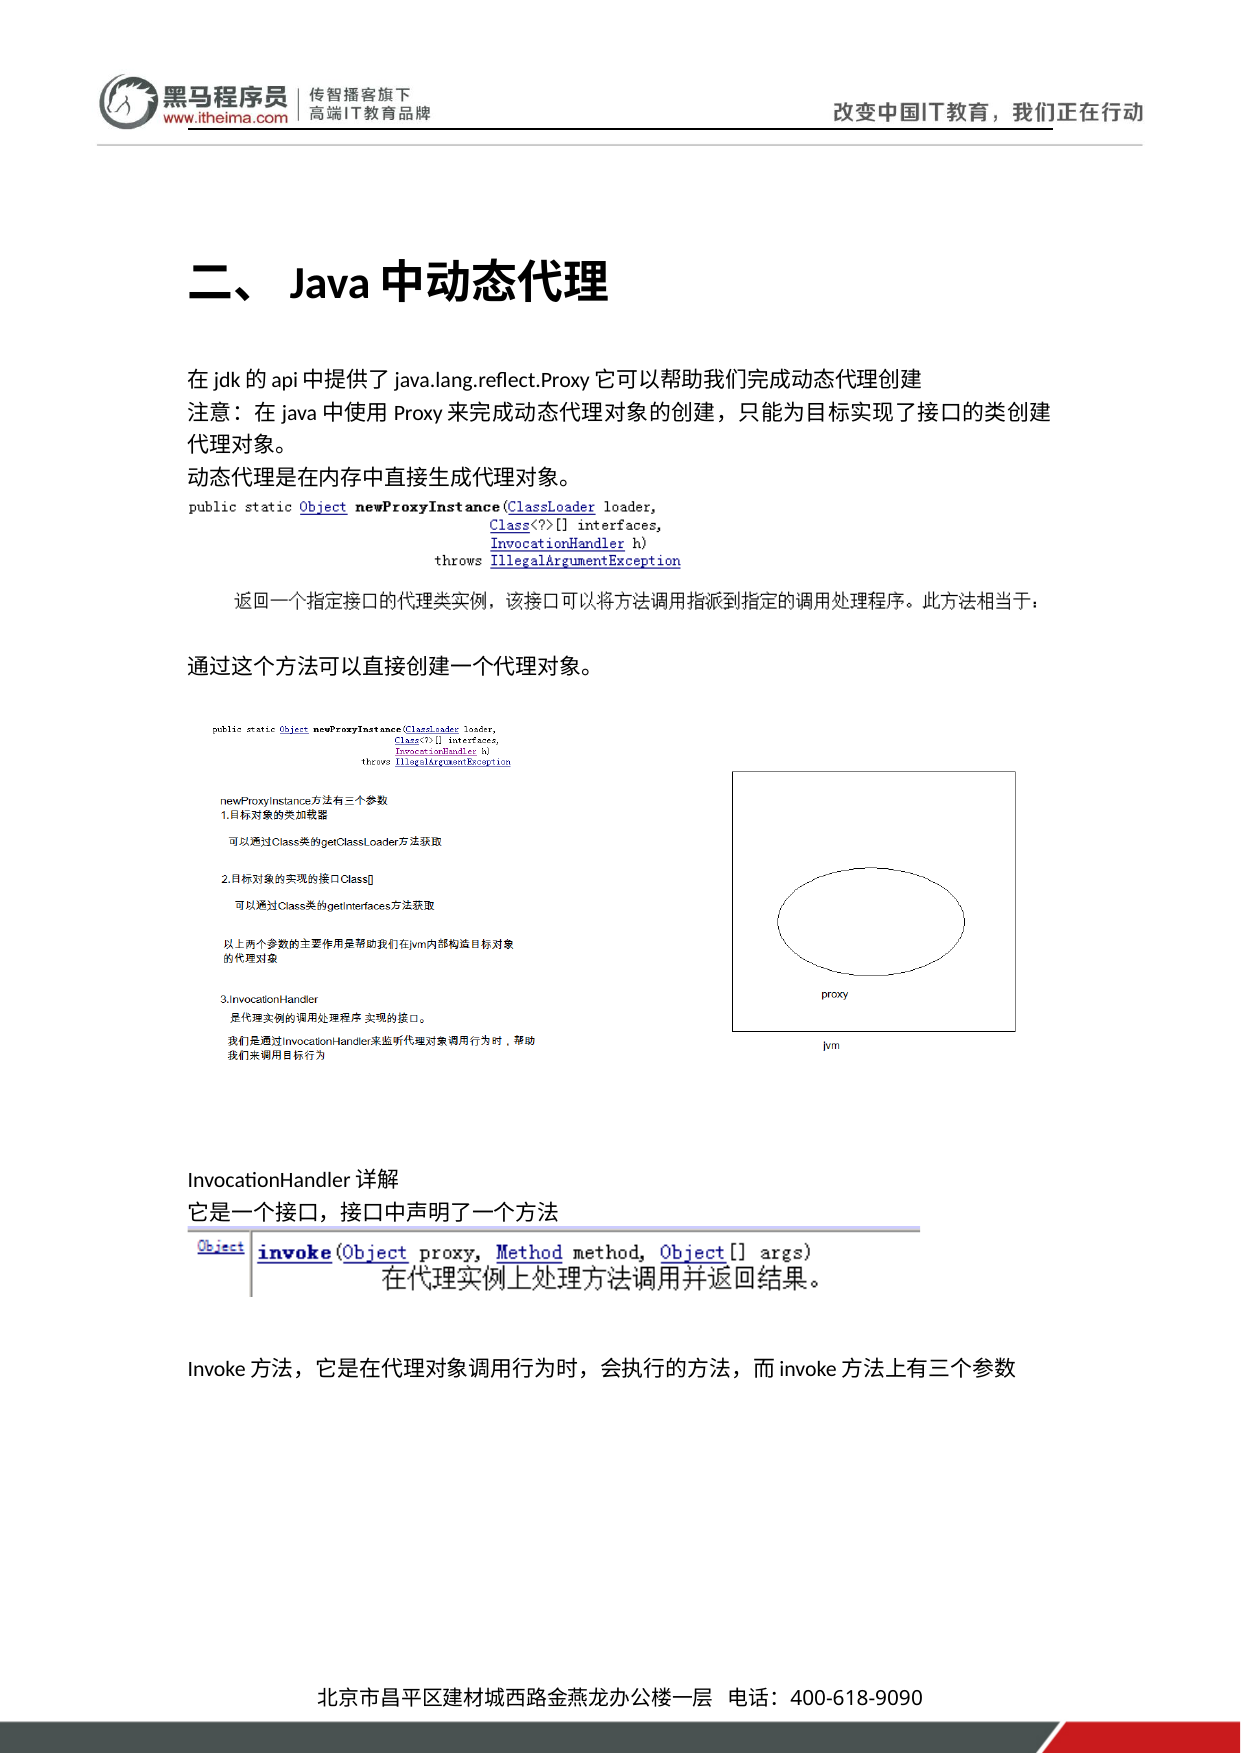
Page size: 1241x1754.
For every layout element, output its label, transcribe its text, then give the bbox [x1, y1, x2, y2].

picture [187, 1226, 921, 1297]
text InvocationHandler详解 [187, 1162, 1053, 1194]
text 通过这个方法可以直接创建一个代理对象。 [187, 648, 1053, 681]
picture [0, 3, 1241, 153]
picture [187, 491, 1053, 619]
text 动态代理是在内存中直接生成代理对象。 [187, 459, 1053, 491]
text 注意：在java中使用Proxy来完成动态代理对象的创建，只能为目标实现了接口的类创建代理对象。 [187, 394, 1053, 459]
text Invoke方法，它是在代理对象调用行为时，会执行的方法，而invoke方法上有三个参数 [187, 1351, 1053, 1383]
picture [0, 1662, 1241, 1753]
text 它是一个接口，接口中声明了一个方法 [187, 1194, 1053, 1227]
subtitle Java中动态代理 [187, 230, 1053, 327]
text 在jdk的api中提供了java.lang.reflect.Proxy它可以帮助我们完成动态代理创建 [187, 362, 1053, 394]
picture [187, 712, 1053, 1092]
